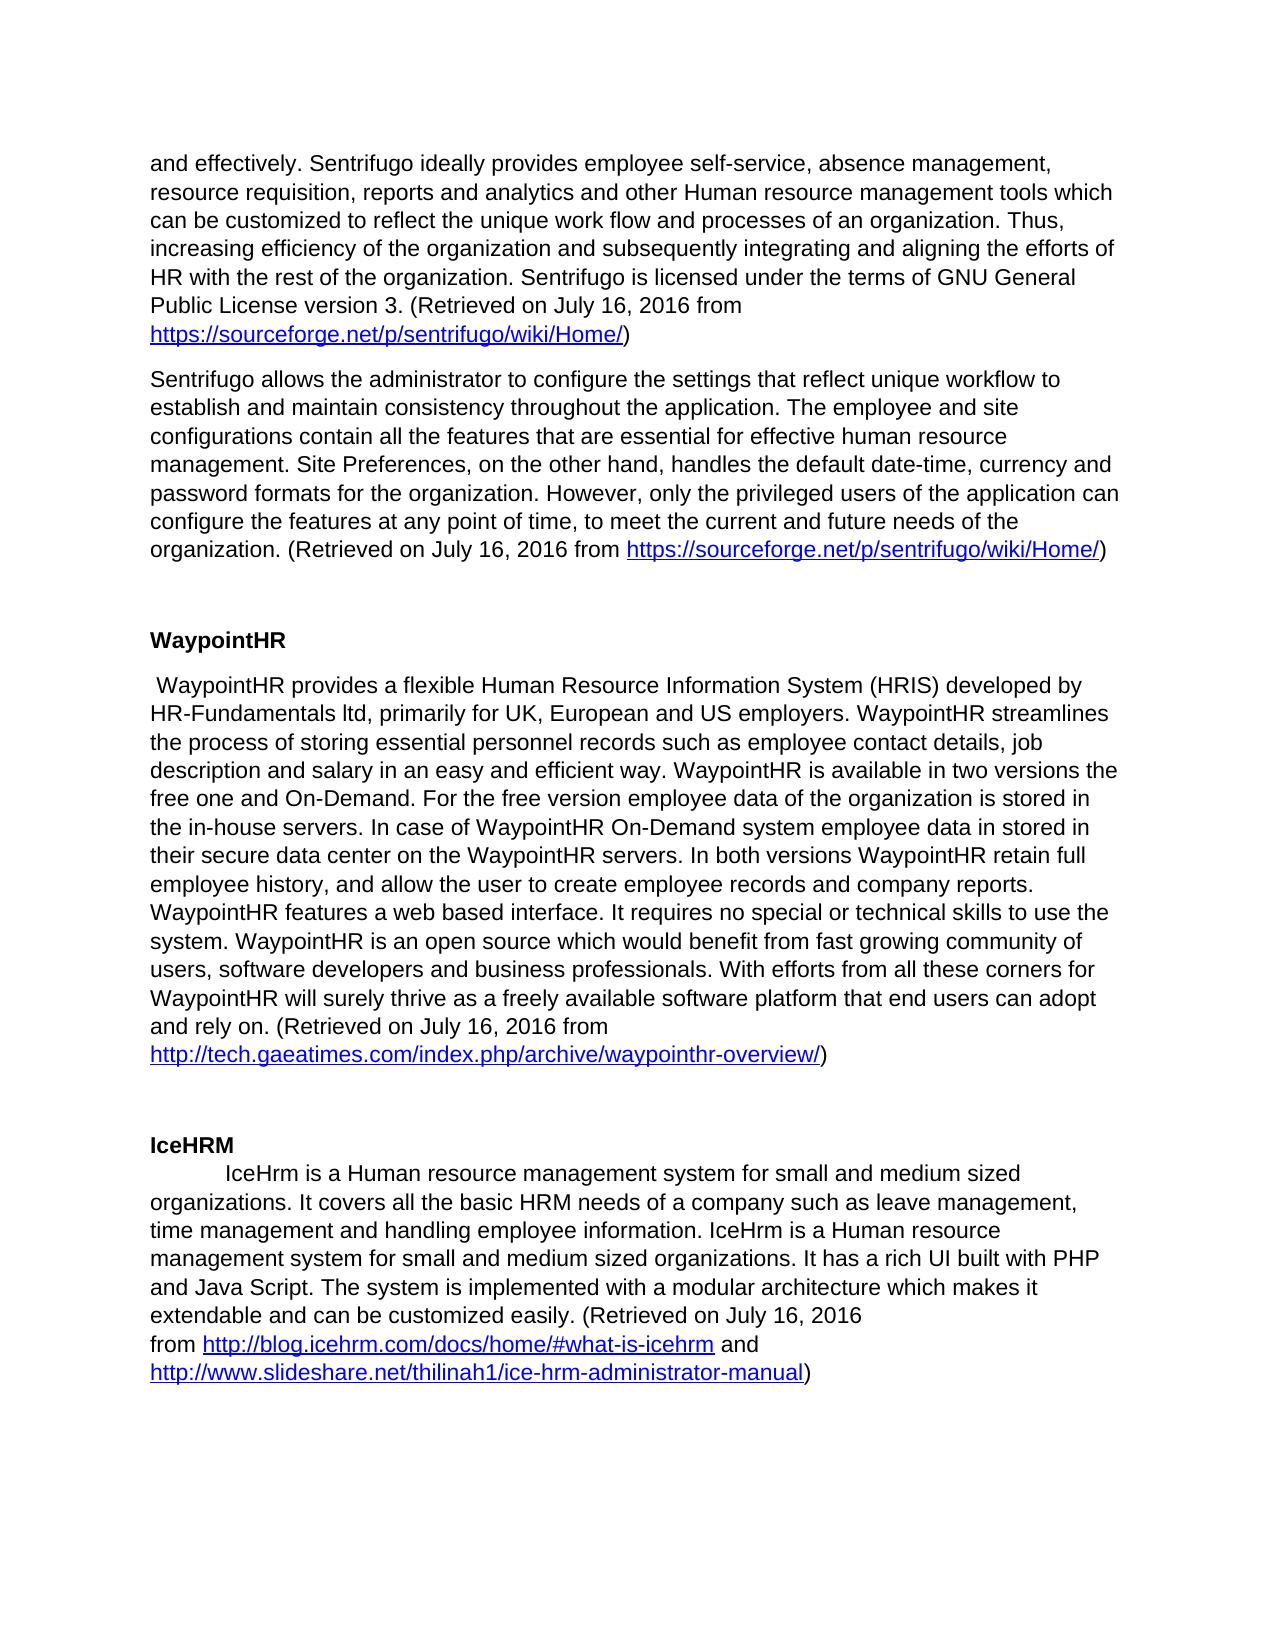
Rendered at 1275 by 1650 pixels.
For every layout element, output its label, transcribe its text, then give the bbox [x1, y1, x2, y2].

text IceHRM IceHrm is a Human resource management system for small and medium sized organizations. It covers all the basic HRM needs of a company such as leave management, time management and handling employee information. IceHrm is a Human resource management system for small and medium sized organizations. It has a rich UI built with PHP and Java Script. The system is implemented with a modular architecture which makes it extendable and can be customized easily. (Retrieved on July 16, 2016 from http://blog.icehrm.com/docs/home/#what-is-icehrm and http://www.slideshare.net/thilinah1/ice-hrm-administrator-manual) [150, 1132, 1125, 1385]
text Sentrifugo allows the administrator to configure the settings that reflect unique workflow to establish and maintain consistency throughout the application. The employee and site configurations contain all the features that are essential for effective human resource management. Site Preferences, on the other hand, handles the default date-time, currency and password formats for the organization. However, only the privileged users of the application can configure the features at any point of time, to meet the current and future needs of the organization. (Retrieved on July 16, 2016 from https://sourceforge.net/p/sentrifugo/wiki/Home/) [150, 366, 1125, 563]
text WaypointHR [150, 627, 1125, 653]
text WaypointHR provides a flexible Human Resource Information System (HRIS) developed by HR-Fundamentals ltd, primarily for UK, European and US employers. WaypointHR streamlines the process of storing essential personnel records such as employee contact details, job description and salary in an easy and efficient way. WaypointHR is available in two versions the free one and On-Demand. For the free version employee data of the organization is stored in the in-house servers. In case of WaypointHR On-Demand system employee data in stored in their secure data center on the WaypointHR servers. In both versions WaypointHR retain full employee history, and allow the user to create employee records and company reports. WaypointHR features a web based interface. It requires no special or technical skills to use the system. WaypointHR is an open source which would benefit from fast growing community of users, software developers and business professionals. With efforts from all these corners for WaypointHR will surely thrive as a freely available software platform that end users can adopt and rely on. (Retrieved on July 16, 2016 from http://tech.gaeatimes.com/index.php/archive/waypointhr-overview/) [150, 672, 1125, 1068]
